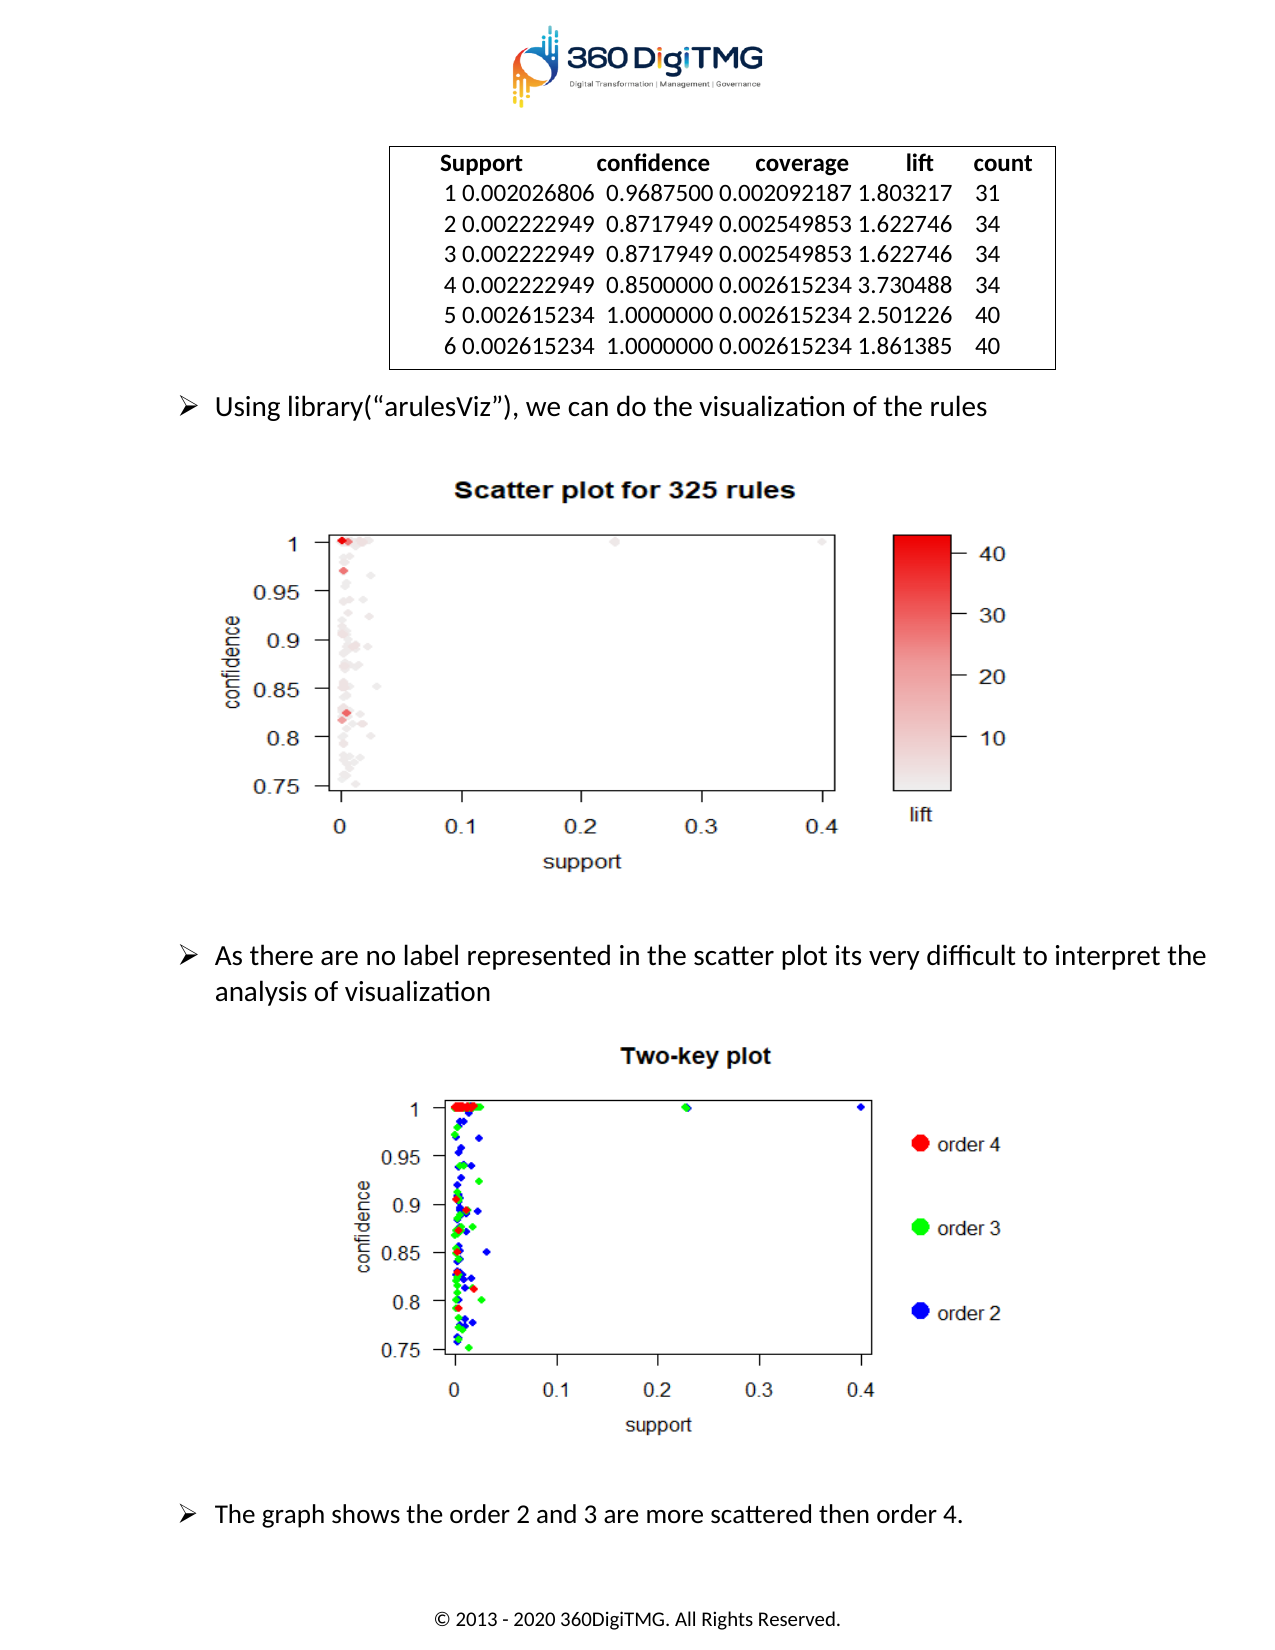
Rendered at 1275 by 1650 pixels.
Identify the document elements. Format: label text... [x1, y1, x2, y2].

picture [348, 1009, 1043, 1446]
picture [512, 25, 763, 108]
list Using library(“arulesViz”), we can do the visualization of the rules [177, 388, 1252, 424]
table_header Support confidence coverage lift count 1 0.002026806 0.9687500 0.002092187 1.803217 31 2 0.002222949 0.8717949 0.002549853 1.622746 34 3 0.002222949 0.8717949 0.002549853 1.622746 34 4 0.002222949 0.8500000 0.002615234 3.730488 34 5 0.002615234 1.0000000 0.002615234 2.501226 40 6 0.002615234 1.0000000 0.002615234 1.861385 40 [390, 147, 1055, 368]
list As there are no label represented in the scatter plot its very difficult to interpret the analysis of visualization [177, 937, 1252, 1009]
list The graph shows the order 2 and 3 are more scattered then order 4. [177, 1497, 1252, 1531]
picture [214, 443, 1038, 883]
